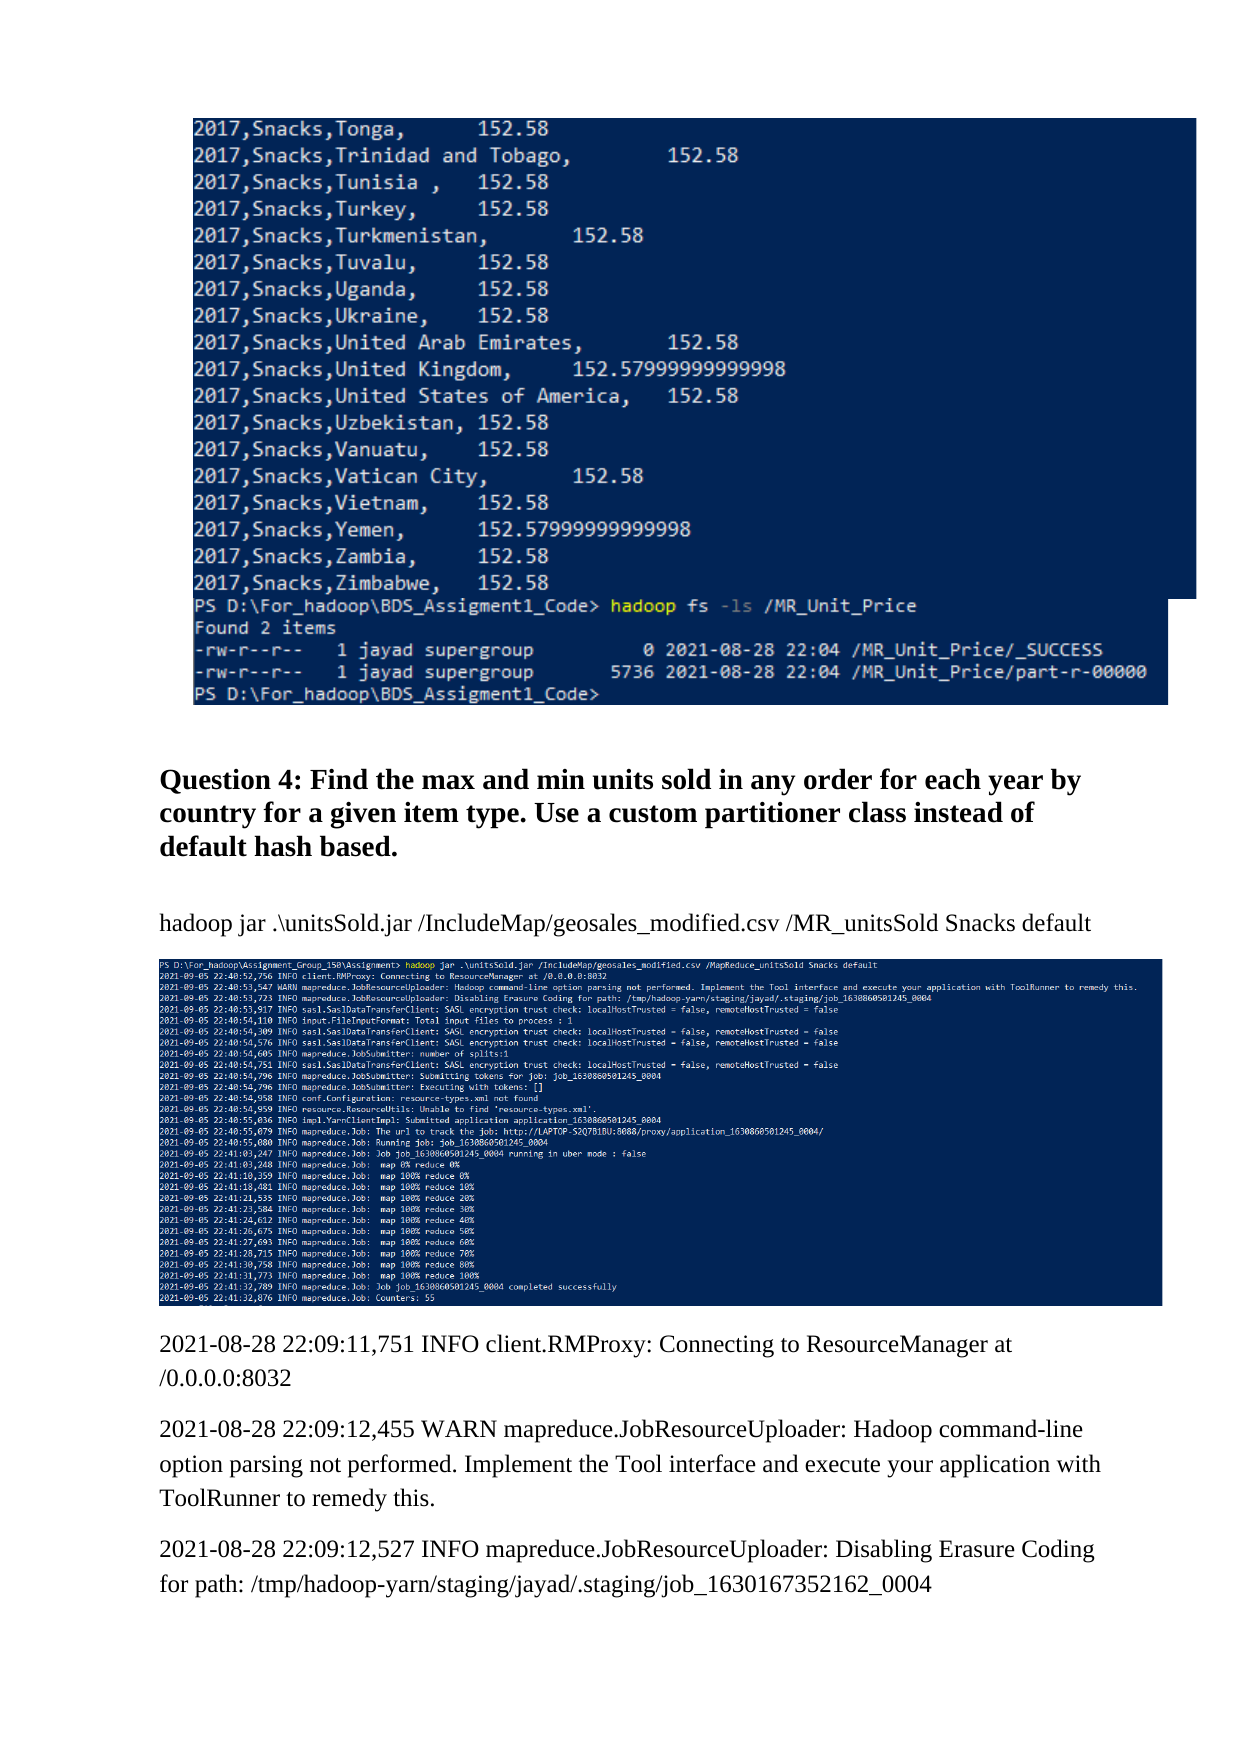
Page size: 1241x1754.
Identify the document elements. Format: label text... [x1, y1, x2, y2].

text Question 4: Find the max and min units sold in any order for each year by country for a given item type. Use a custom partitioner class instead of default hash based. [159, 762, 1122, 863]
picture [193, 118, 1197, 705]
text 2021-08-28 22:09:12,527 INFO mapreduce.JobResourceUploader: Disabling Erasure Coding for path: /tmp/hadoop-yarn/staging/jayad/.staging/job_1630167352162_0004 [159, 1534, 1122, 1598]
picture [159, 959, 1163, 1306]
text 2021-08-28 22:09:12,455 WARN mapreduce.JobResourceUploader: Hadoop command-line option parsing not performed. Implement the Tool interface and execute your application with ToolRunner to remedy this. [159, 1414, 1122, 1512]
text 2021-08-28 22:09:11,751 INFO client.RMProxy: Connecting to ResourceManager at /0.0.0.0:8032 [159, 1329, 1122, 1392]
text hadoop jar .\unitsSold.jar /IncludeMap/geosales_modified.csv /MR_unitsSold Snacks default [159, 908, 1122, 937]
